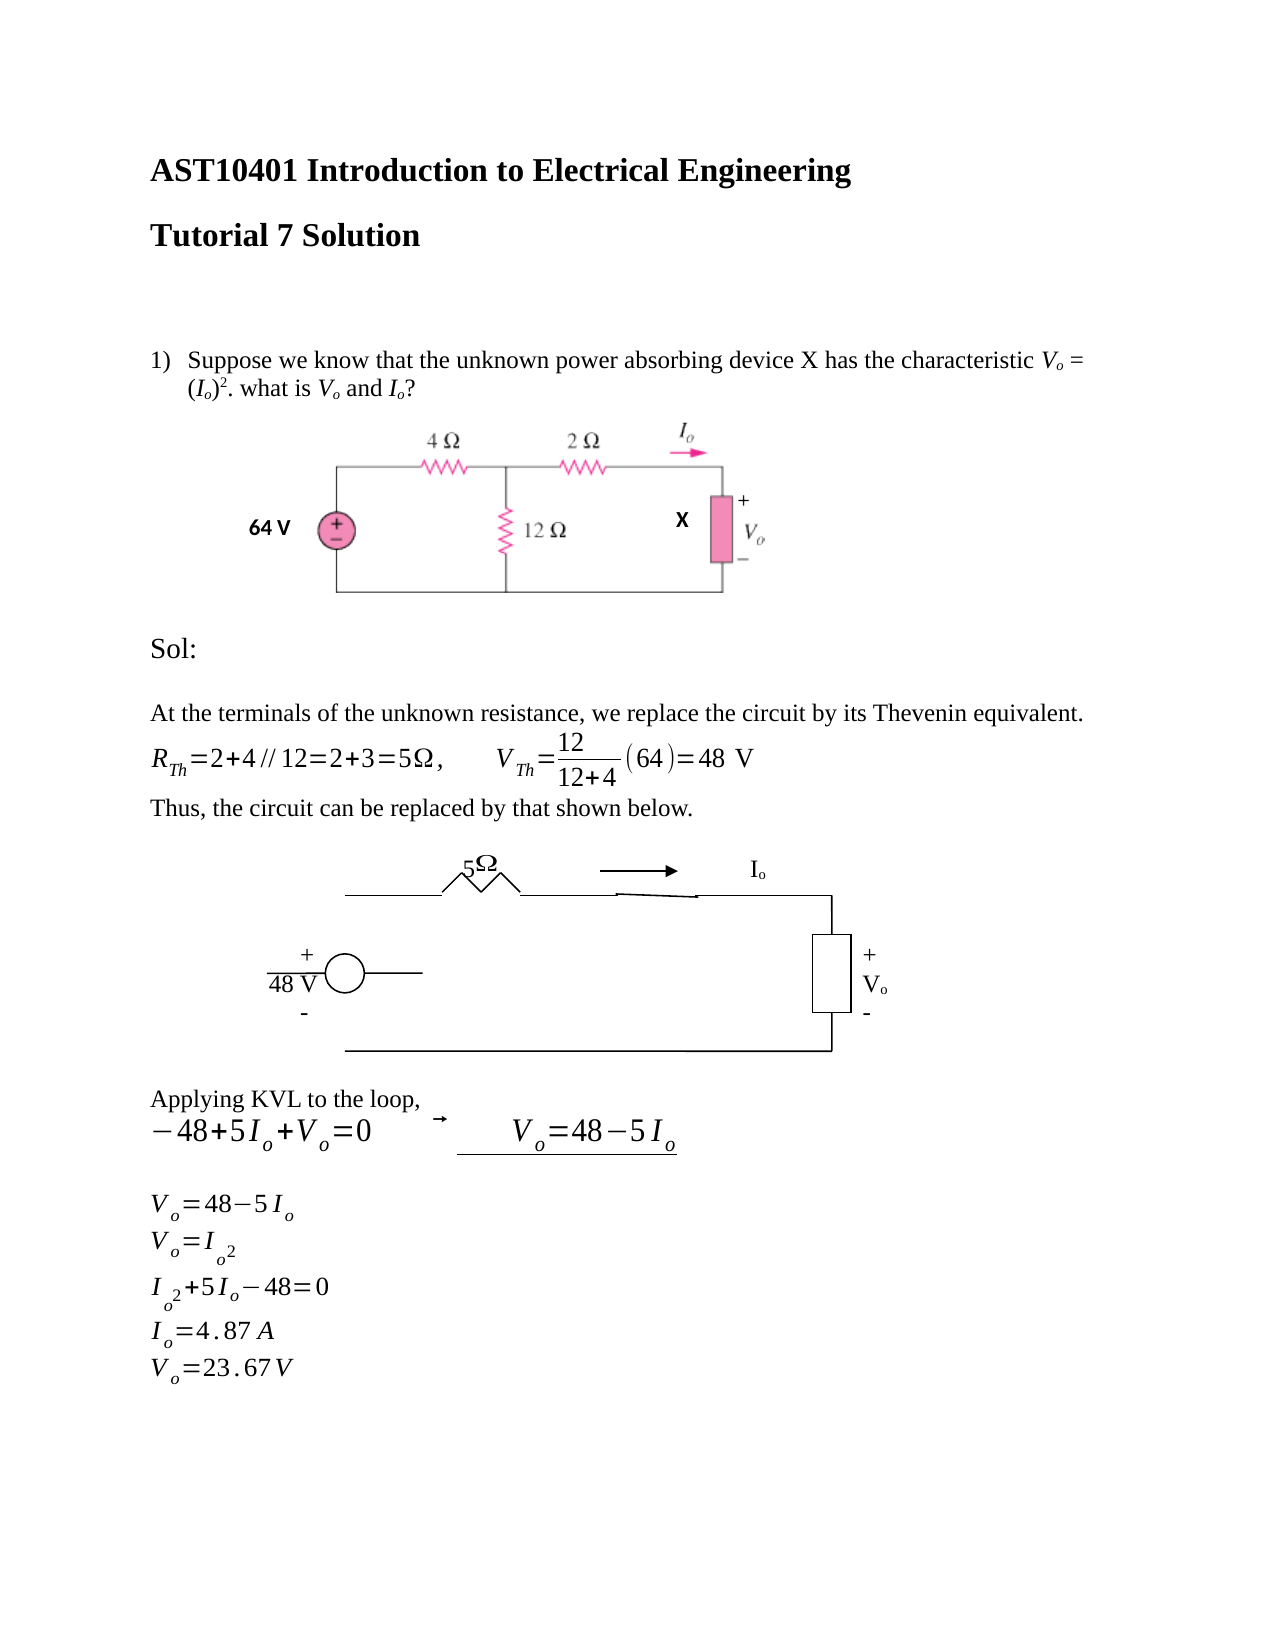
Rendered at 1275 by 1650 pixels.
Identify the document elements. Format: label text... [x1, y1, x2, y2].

text 5 Io [225, 850, 1125, 882]
text At the terminals of the unknown resistance, we replace the circuit by its Thevenin equivalent. [150, 698, 1125, 727]
text AST10401 Introduction to Electrical Engineering [150, 150, 1125, 188]
text Thus, the circuit can be replaced by that shown below. [150, 793, 1125, 822]
text Sol: [150, 631, 1125, 665]
list - [300, 997, 831, 1026]
text 48 V Vo [150, 969, 812, 997]
text Applying KVL to the loop, [150, 1084, 1125, 1112]
list Suppose we know that the unknown power absorbing device X has the characteristic Vo = (Io)2. what is Vo and Io? [150, 345, 1125, 402]
text 48 V Vo [852, 969, 1125, 997]
text Tutorial 7 Solution [150, 215, 1125, 253]
text + + [225, 940, 812, 969]
picture [264, 418, 765, 593]
list - [833, 997, 1125, 1026]
text + + [852, 940, 1125, 969]
